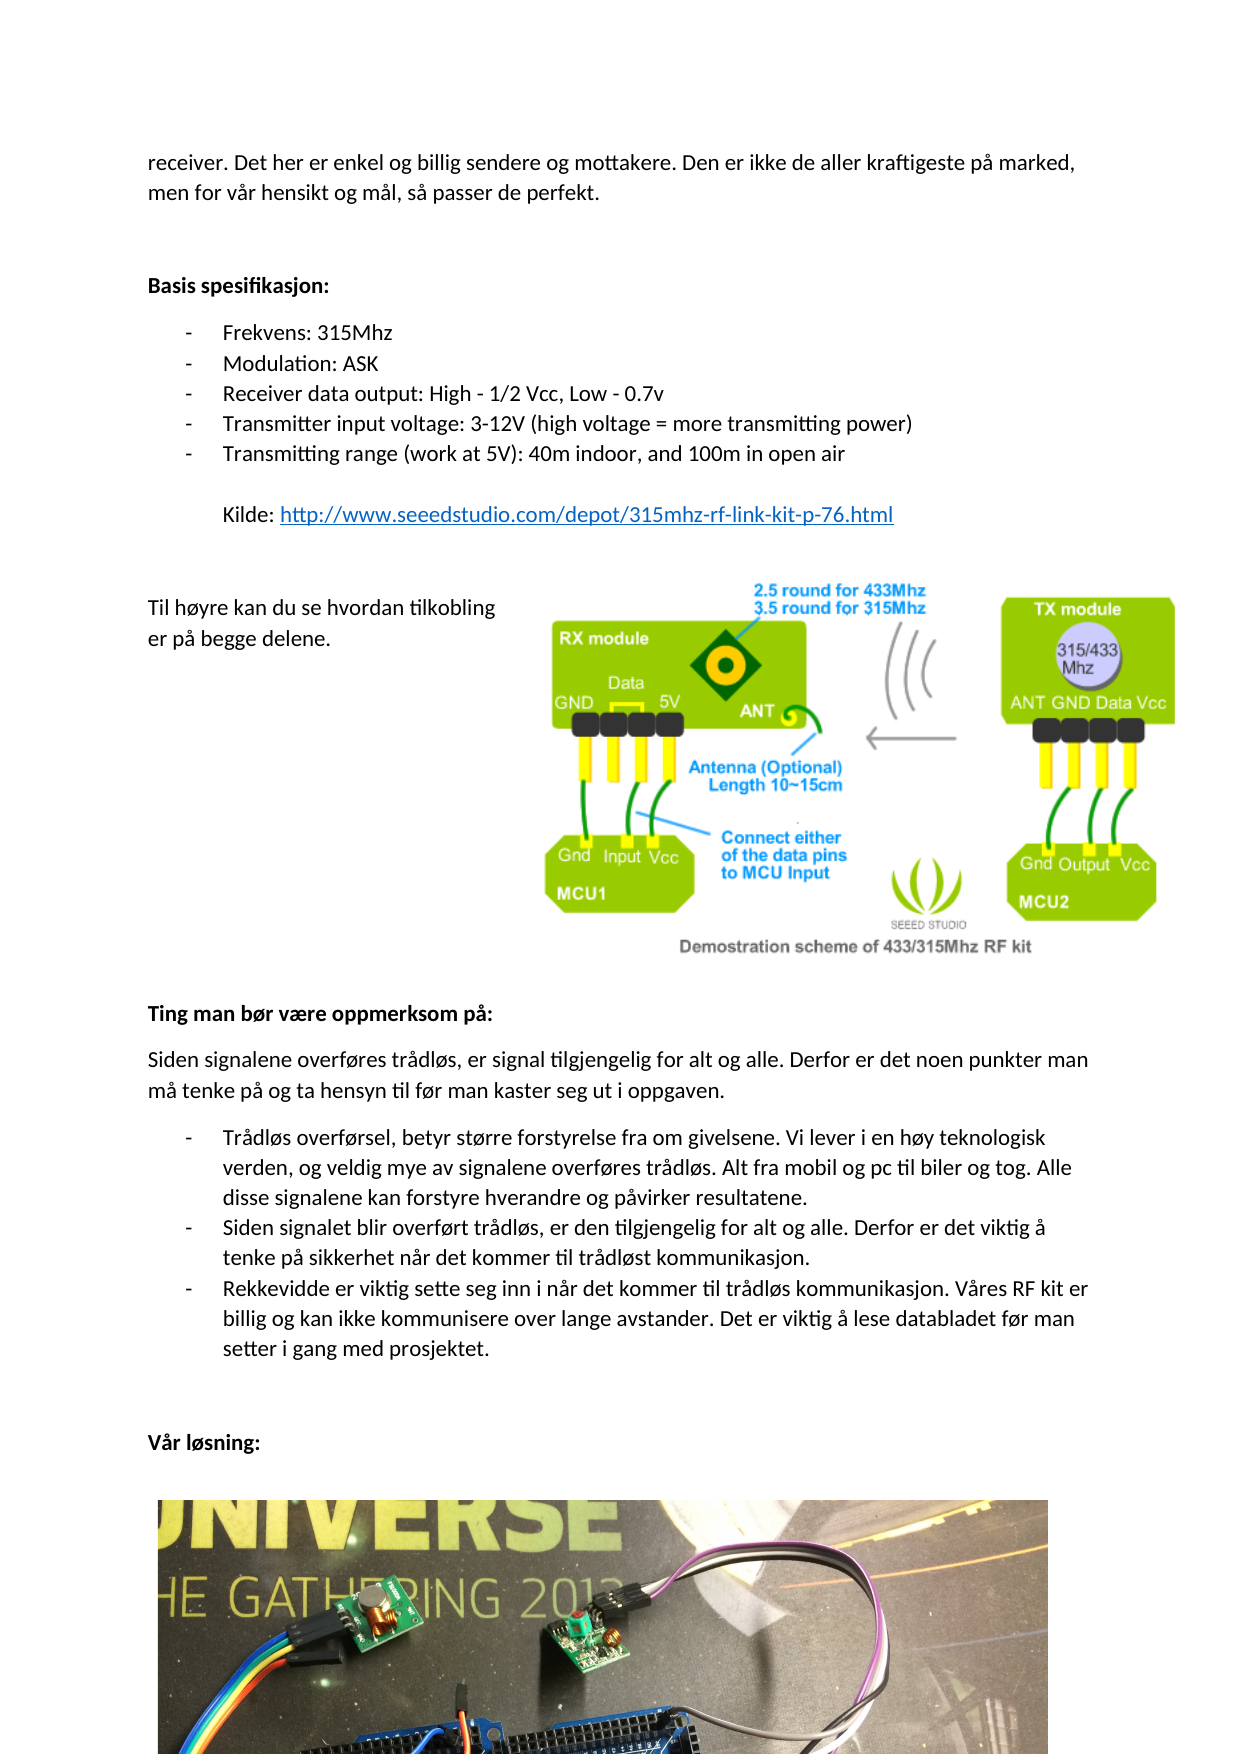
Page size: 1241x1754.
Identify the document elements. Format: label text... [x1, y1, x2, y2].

list Frekvens: 315Mhz [185, 318, 1093, 346]
picture [530, 567, 1195, 976]
list Kilde: http://www.seeedstudio.com/depot/315mhz-rf-link-kit-p-76.html [223, 500, 1093, 528]
list Receiver data output: High - 1/2 Vcc, Low - 0.7v [185, 379, 1093, 407]
picture [157, 1500, 1048, 1754]
list Rekkevidde er viktig sette seg inn i når det kommer til trådløs kommunikasjon. Våres RF kit er billig og kan ikke kommunisere over lange avstander. Det er viktig å lese databladet før man setter i gang med prosjektet. [185, 1274, 1093, 1362]
list Siden signalet blir overført trådløs, er den tilgjengelig for alt og alle. Derfor er det viktig å tenke på sikkerhet når det kommer til trådløst kommunikasjon. [185, 1213, 1093, 1271]
text Til høyre kan du se hvordan tilkobling er på begge delene. [148, 593, 530, 652]
list Modulation: ASK [185, 349, 1093, 377]
text Ting man bør være oppmerksom på: [148, 999, 1093, 1027]
text Basis spesifikasjon: [148, 272, 1093, 299]
text Vår løsning: [148, 1428, 1093, 1456]
list Trådløs overførsel, betyr større forstyrelse fra om givelsene. Vi lever i en høy teknologisk verden, og veldig mye av signalene overføres trådløs. Alt fra mobil og pc til biler og tog. Alle disse signalene kan forstyre hverandre og påvirker resultatene. [185, 1123, 1093, 1211]
list Transmitting range (work at 5V): 40m indoor, and 100m in open air [185, 439, 1093, 467]
text Siden signalene overføres trådløs, er signal tilgjengelig for alt og alle. Derfor er det noen punkter man må tenke på og ta hensyn til før man kaster seg ut i oppgaven. [148, 1046, 1093, 1104]
list Transmitter input voltage: 3-12V (high voltage = more transmitting power) [185, 409, 1093, 437]
